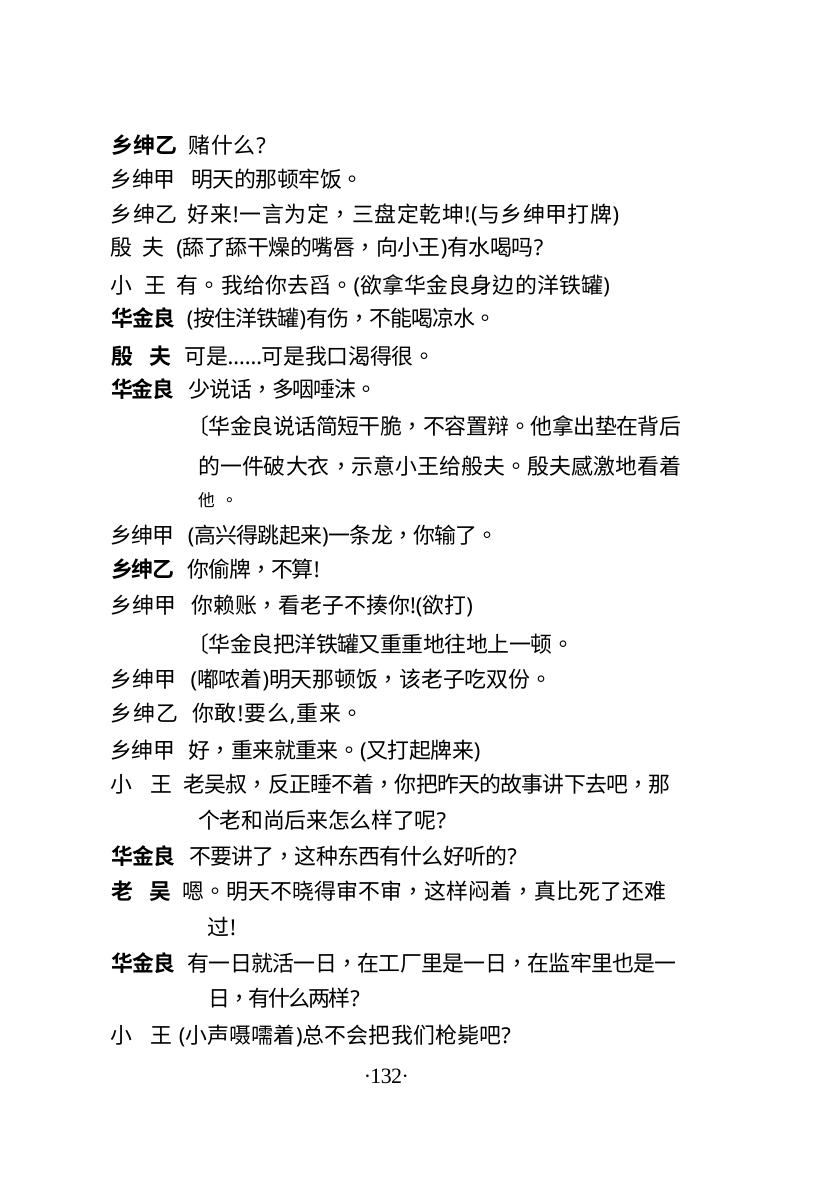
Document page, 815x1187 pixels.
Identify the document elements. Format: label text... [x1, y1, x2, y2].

text 乡绅甲 好，重来就重来。(又打起牌来) [110, 737, 692, 764]
text 华金良 不要讲了，这种东西有什么好听的? [111, 843, 692, 870]
text 乡绅乙 赌什么? [111, 131, 692, 158]
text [110, 1020, 537, 1049]
text 乡绅乙 好来!一言为定，三盘定乾坤!(与乡绅甲打牌) 殷 夫 (舔了舔干燥的嘴唇，向小王)有水喝吗? [110, 199, 644, 262]
text 老 吴 嗯。明天不晓得审不审，这样闷着，真比死了还难 过! [111, 876, 682, 942]
text 华金良 有一日就活一日，在工厂里是一日，在监牢里也是一 日，有什么两样? [111, 948, 681, 1013]
text 乡绅甲 你赖账，看老子不揍你!(欲打) [110, 591, 692, 618]
text 〔华金良说话简短干脆，不容置辩。他拿出垫在背后 的一件破大衣，示意小王给般夫。殷夫感激地看着 他 。 [187, 411, 682, 512]
text 〔华金良把洋铁罐又重重地往地上一顿。 乡绅甲 (嘟哝着)明天那顿饭，该老子吃双份。 乡绅乙 你敢!要么,重来。 [110, 629, 574, 727]
text 殷 夫 可是……可是我口渴得很。 华金良 少说话，多咽唾沫。 [111, 341, 455, 404]
text 小 王 有。我给你去舀。(欲拿华金良身边的洋铁罐) 华金良 (按住洋铁罐)有伤，不能喝凉水。 [110, 270, 634, 333]
text 小 王 老吴叔，反正睡不着，你把昨天的故事讲下去吧，那 个老和尚后来怎么样了呢? [110, 769, 684, 835]
text 乡绅甲 (高兴得跳起来)一条龙，你输了。 乡绅乙 你偷牌，不算! [110, 520, 509, 584]
text 乡绅甲 明天的那顿牢饭。 [110, 166, 692, 193]
